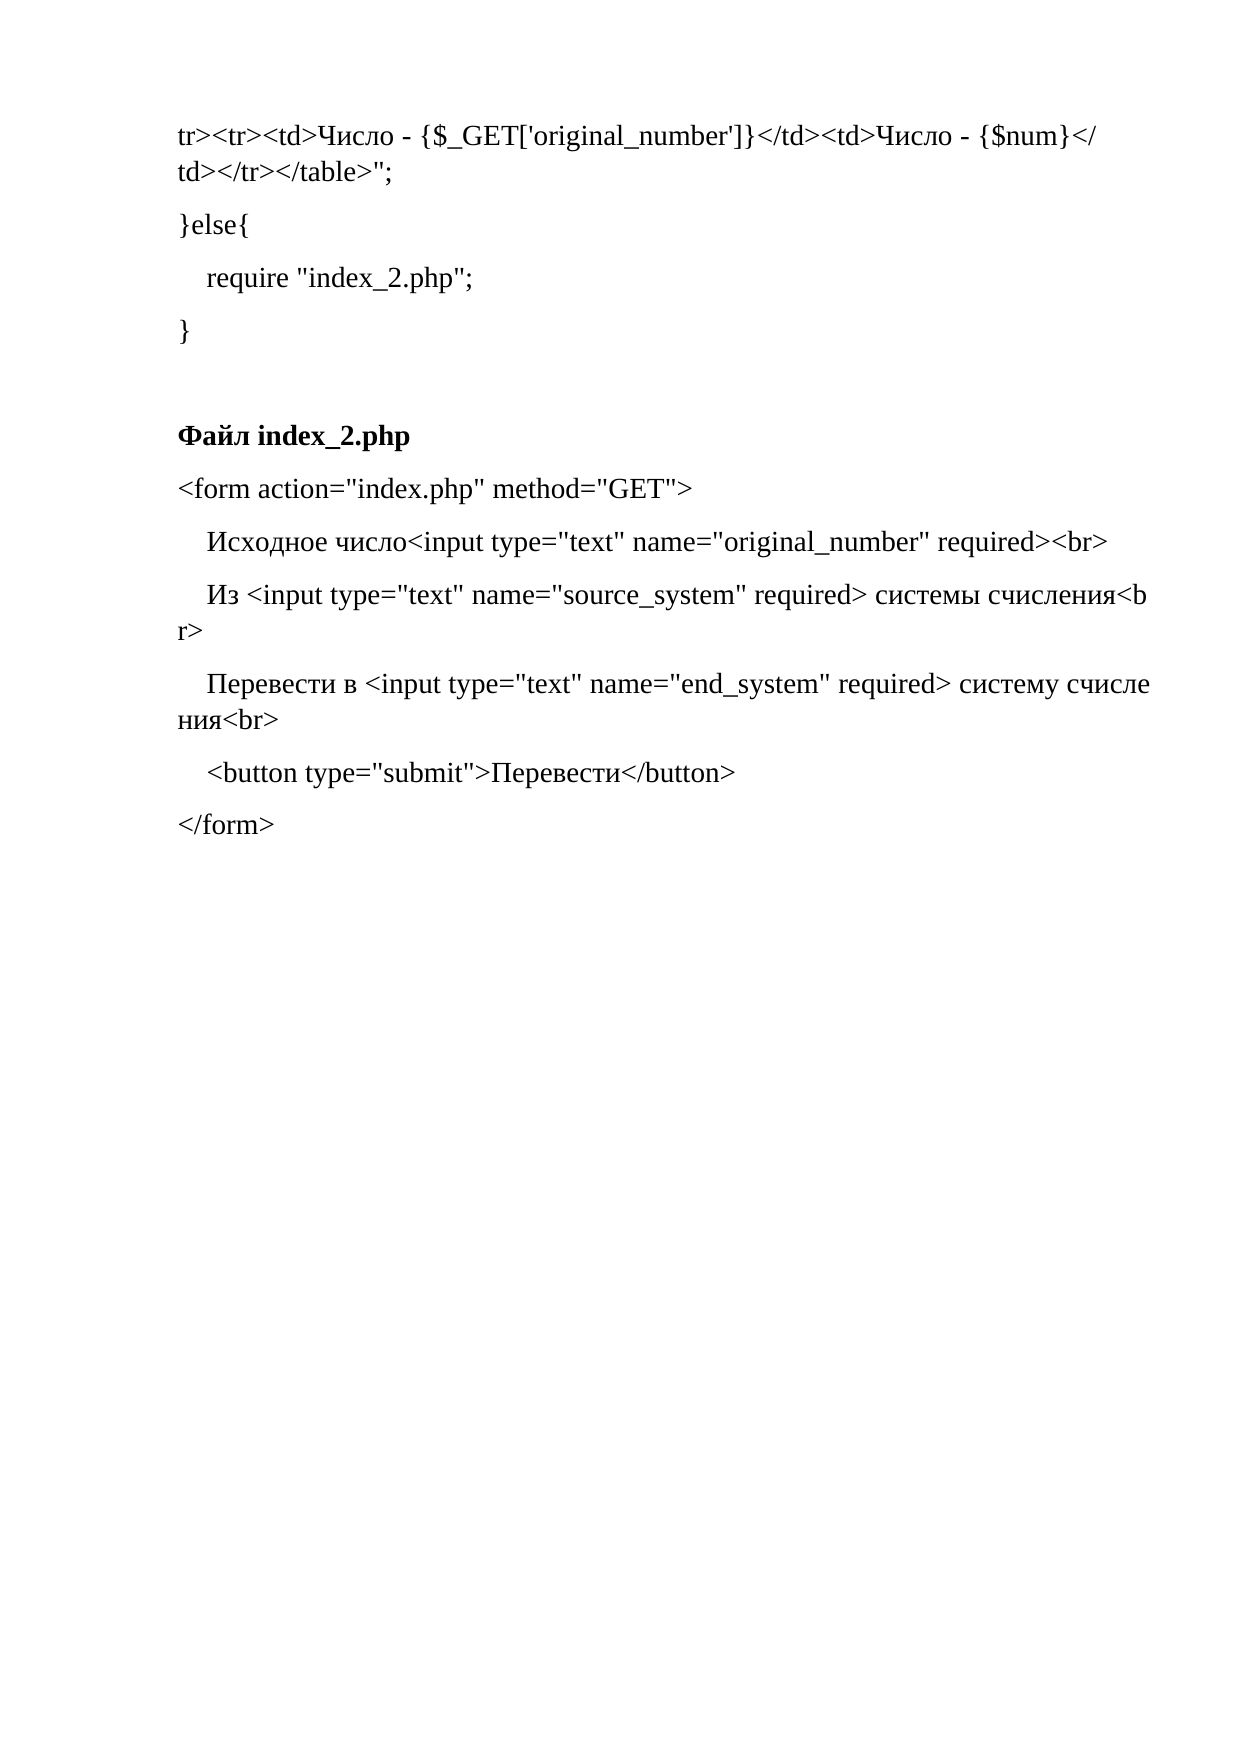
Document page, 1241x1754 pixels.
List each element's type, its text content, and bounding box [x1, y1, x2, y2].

text Файл index_2.php [177, 418, 1152, 452]
text require "index_2.php"; [177, 260, 1152, 293]
text <button type="submit">Перевести</button> [177, 755, 1152, 788]
text <form action="index.php" method="GET"> [177, 471, 1152, 505]
text }else{ [177, 207, 1152, 241]
text </form> [177, 807, 1152, 841]
text Исходное число<input type="text" name="original_number" required><br> [177, 524, 1152, 557]
text } [177, 313, 1152, 346]
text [177, 118, 1152, 188]
text Перевести в <input type="text" name="end_system" required> систему счисления<br> [177, 666, 1152, 735]
text Из <input type="text" name="source_system" required> системы счисления<br> [177, 577, 1152, 646]
